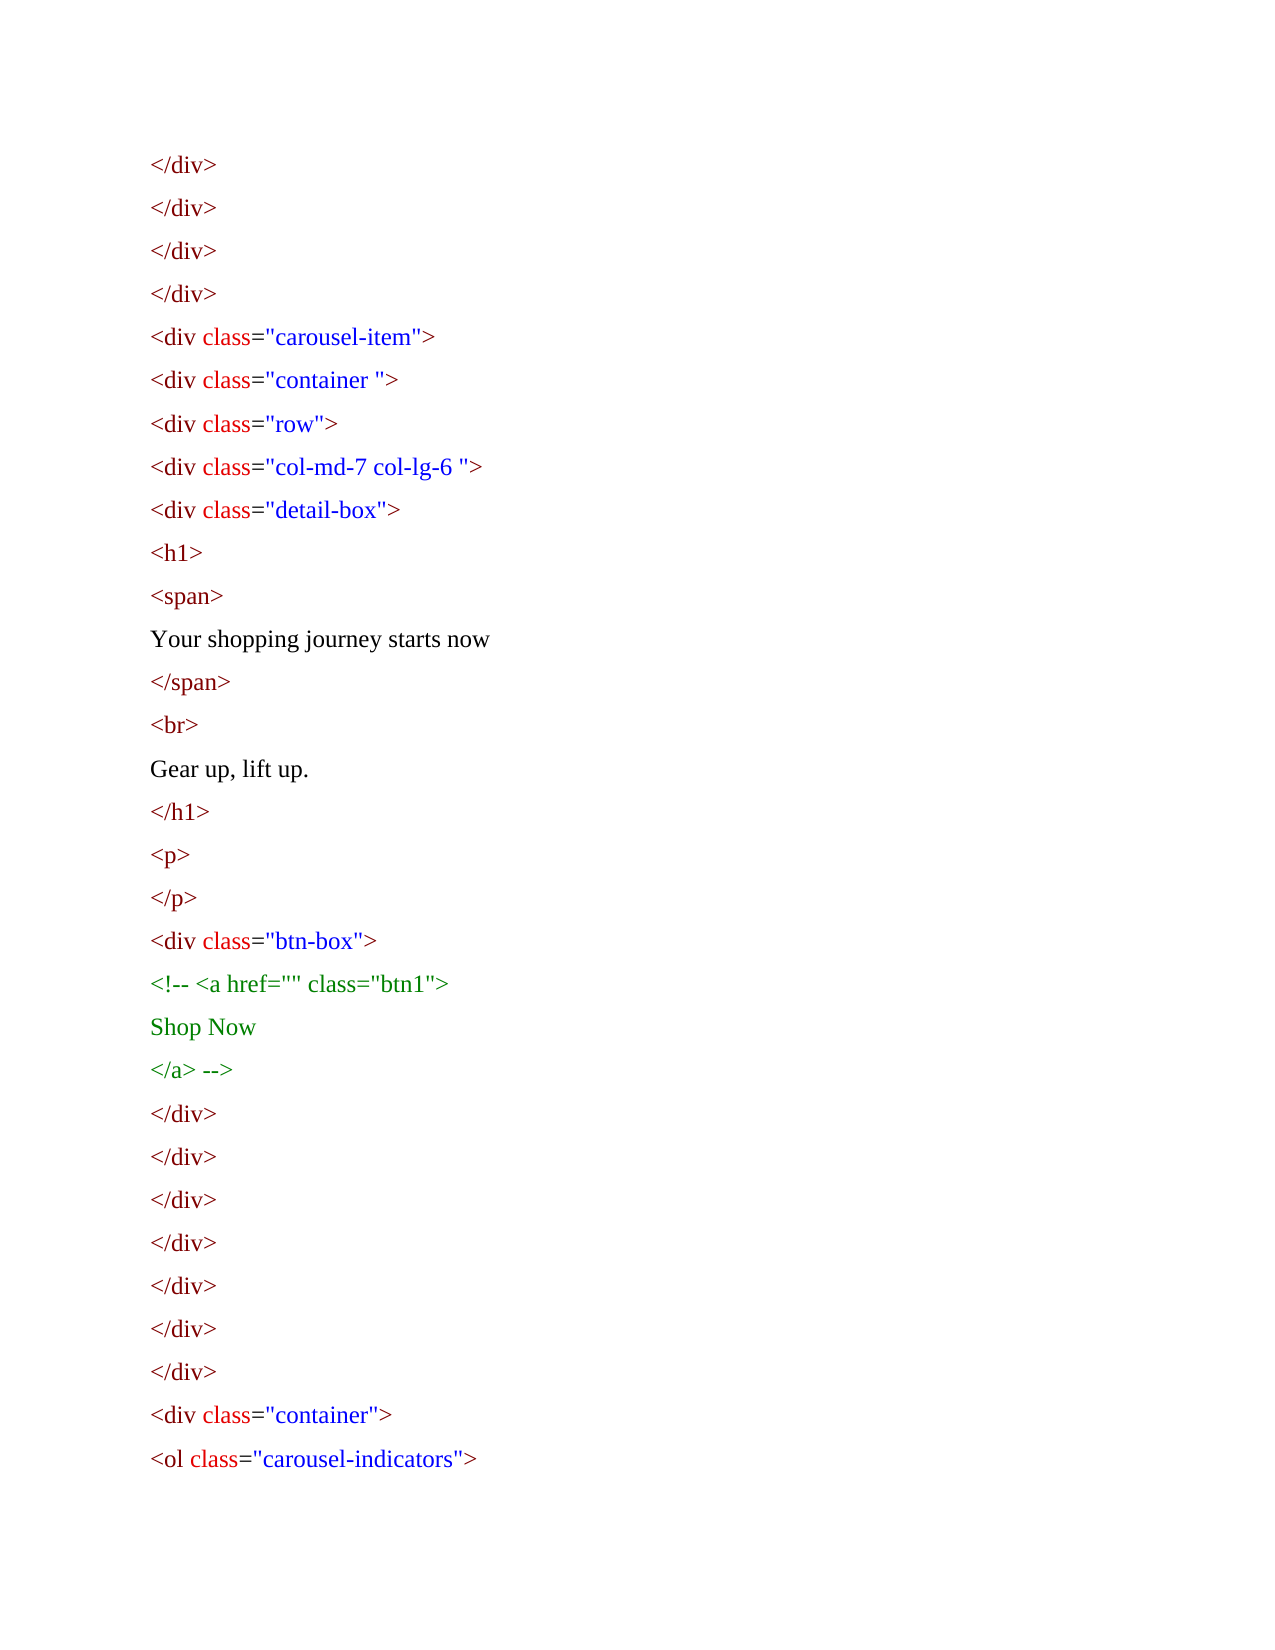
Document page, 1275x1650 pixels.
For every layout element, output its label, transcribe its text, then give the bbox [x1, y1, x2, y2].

text </div> [150, 236, 1125, 265]
text <br> [150, 711, 1125, 739]
text <ol class="carousel-indicators"> [150, 1444, 1125, 1472]
text </div> [150, 193, 1125, 222]
text </div> [150, 1099, 1125, 1127]
text </div> [150, 1271, 1125, 1300]
text </div> [150, 1185, 1125, 1214]
text </p> [150, 883, 1125, 912]
text </div> [150, 1228, 1125, 1257]
text </div> [150, 1357, 1125, 1386]
text </h1> [150, 797, 1125, 826]
text <div class="detail-box"> [150, 495, 1125, 524]
text </div> [150, 1314, 1125, 1343]
text </div> [150, 1142, 1125, 1171]
text </div> [150, 150, 1125, 179]
text <p> [150, 840, 1125, 869]
text <h1> [150, 538, 1125, 567]
text <!-- <a href="" class="btn1"> [150, 969, 1125, 998]
text Your shopping journey starts now [150, 624, 1125, 653]
text </div> [150, 279, 1125, 308]
text <div class="col-md-7 col-lg-6 "> [150, 452, 1125, 481]
text <div class="btn-box"> [150, 926, 1125, 955]
text </span> [150, 667, 1125, 696]
text <div class="carousel-item"> [150, 322, 1125, 351]
text Gear up, lift up. [150, 754, 1125, 782]
text <span> [150, 581, 1125, 610]
text <div class="row"> [150, 409, 1125, 437]
text <div class="container"> [150, 1401, 1125, 1429]
text Shop Now [150, 1012, 1125, 1041]
text </a> --> [150, 1056, 1125, 1084]
text <div class="container "> [150, 366, 1125, 394]
